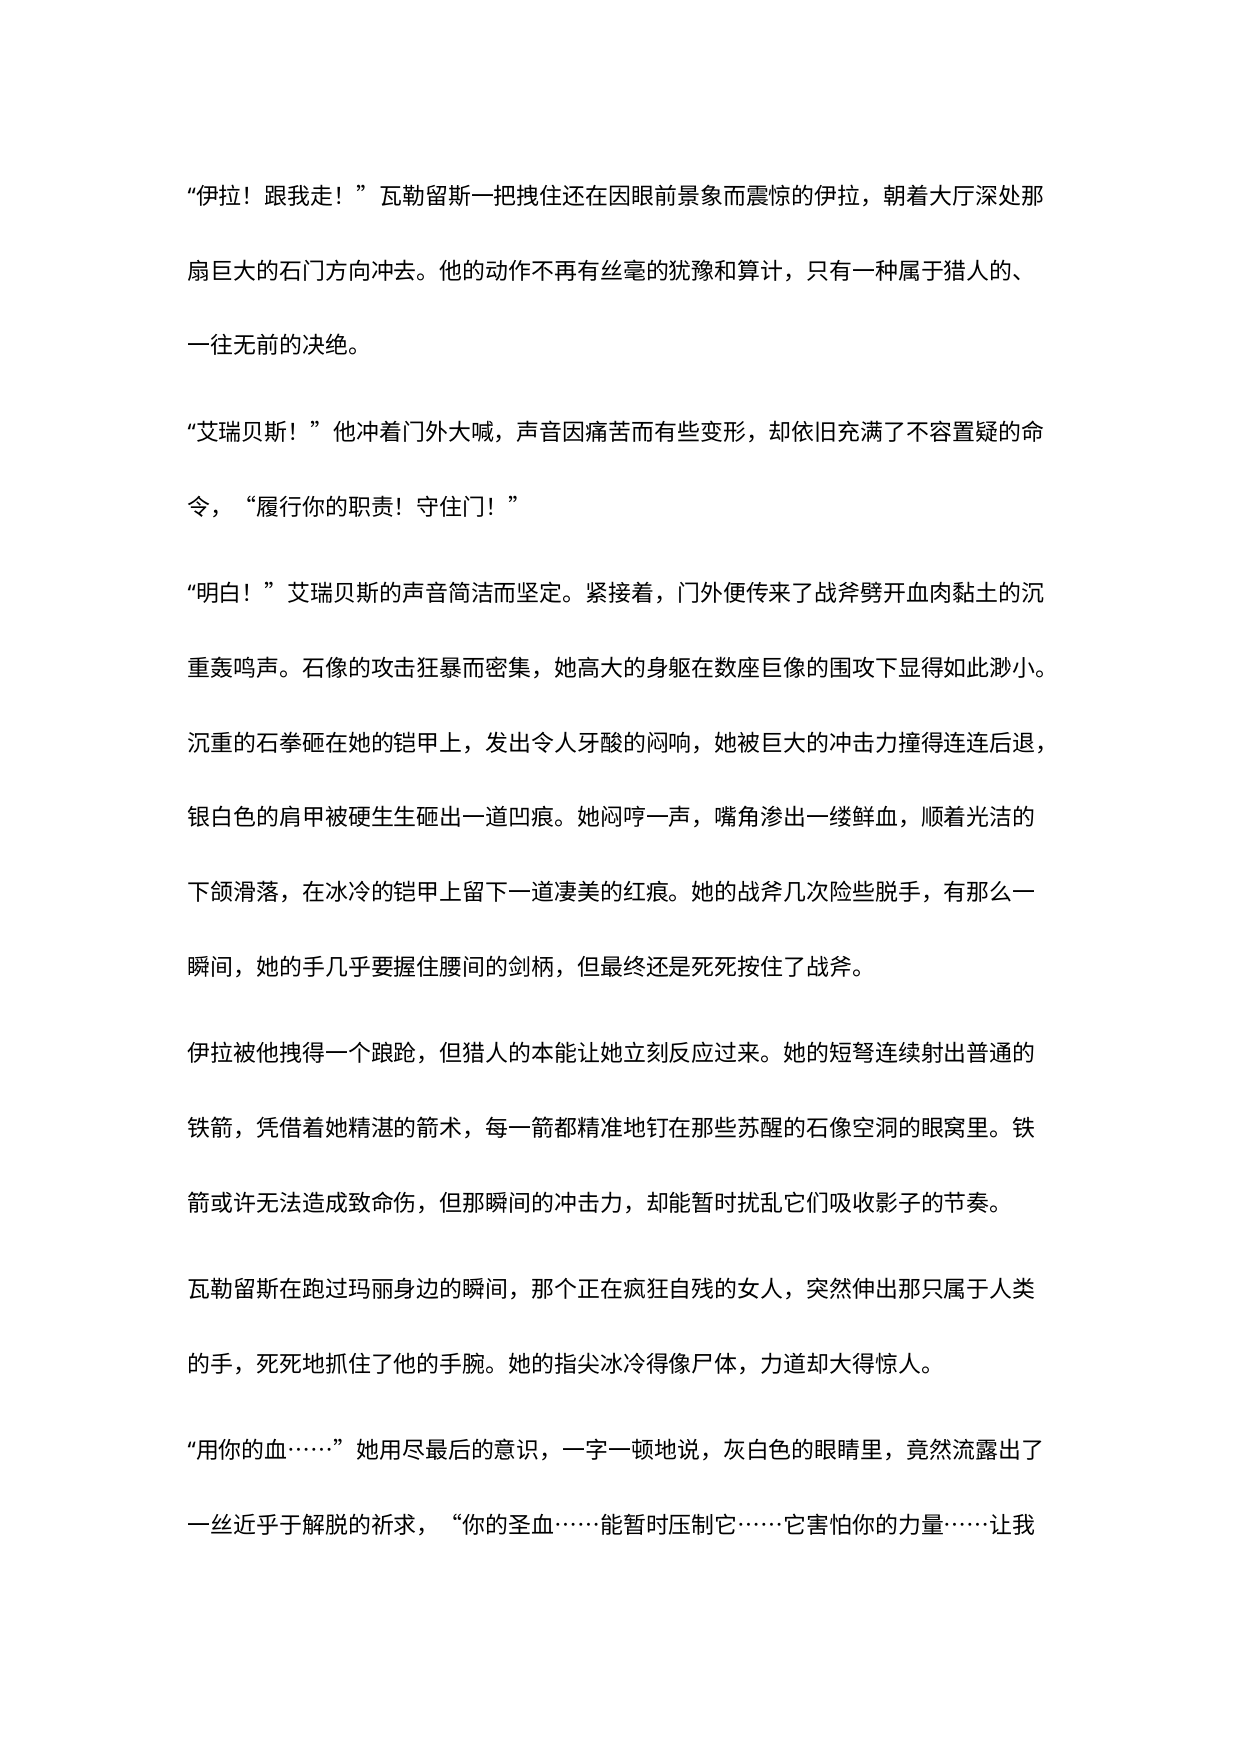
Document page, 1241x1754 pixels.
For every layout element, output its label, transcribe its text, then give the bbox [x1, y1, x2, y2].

text “明白！”艾瑞贝斯的声音简洁而坚定。紧接着，门外便传来了战斧劈开血肉黏土的沉重轰鸣声。石像的攻击狂暴而密集，她高大的身躯在数座巨像的围攻下显得如此渺小。沉重的石拳砸在她的铠甲上，发出令人牙酸的闷响，她被巨大的冲击力撞得连连后退，银白色的肩甲被硬生生砸出一道凹痕。她闷哼一声，嘴角渗出一缕鲜血，顺着光洁的下颌滑落，在冰冷的铠甲上留下一道凄美的红痕。她的战斧几次险些脱手，有那么一瞬间，她的手几乎要握住腰间的剑柄，但最终还是死死按住了战斧。 [187, 559, 1053, 998]
text “艾瑞贝斯！”他冲着门外大喊，声音因痛苦而有些变形，却依旧充满了不容置疑的命令，“履行你的职责！守住门！” [187, 398, 1053, 538]
text “伊拉！跟我走！”瓦勒留斯一把拽住还在因眼前景象而震惊的伊拉，朝着大厅深处那扇巨大的石门方向冲去。他的动作不再有丝毫的犹豫和算计，只有一种属于猎人的、一往无前的决绝。 [187, 162, 1053, 376]
text 伊拉被他拽得一个踉跄，但猎人的本能让她立刻反应过来。她的短弩连续射出普通的铁箭，凭借着她精湛的箭术，每一箭都精准地钉在那些苏醒的石像空洞的眼窝里。铁箭或许无法造成致命伤，但那瞬间的冲击力，却能暂时扰乱它们吸收影子的节奏。 [187, 1019, 1053, 1233]
text 瓦勒留斯在跑过玛丽身边的瞬间，那个正在疯狂自残的女人，突然伸出那只属于人类的手，死死地抓住了他的手腕。她的指尖冰冷得像尸体，力道却大得惊人。 [187, 1255, 1053, 1395]
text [187, 1416, 1053, 1556]
